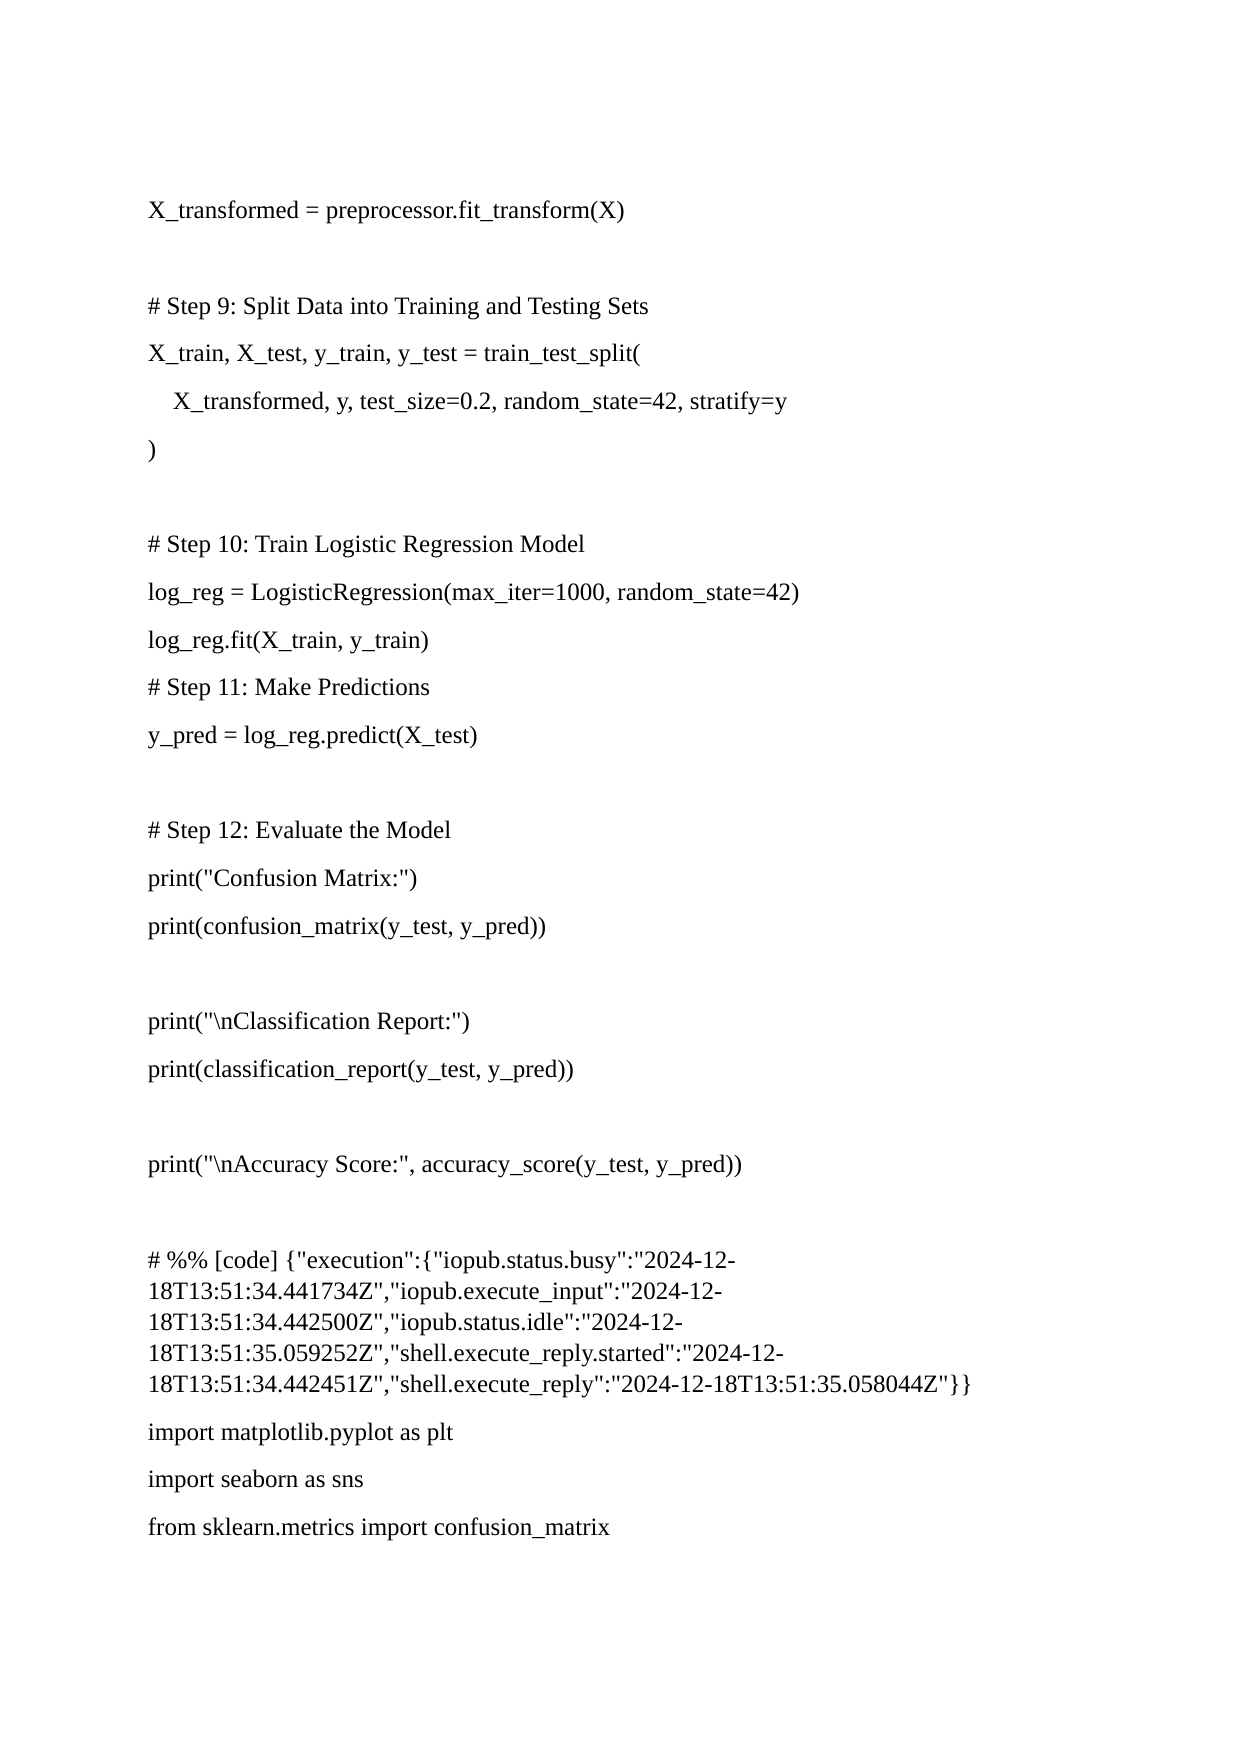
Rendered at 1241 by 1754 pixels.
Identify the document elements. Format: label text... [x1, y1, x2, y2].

text # %% [code] {"execution":{"iopub.status.busy":"2024-12-18T13:51:34.441734Z","iopub.execute_input":"2024-12-18T13:51:34.442500Z","iopub.status.idle":"2024-12-18T13:51:35.059252Z","shell.execute_reply.started":"2024-12-18T13:51:34.442451Z","shell.execute_reply":"2024-12-18T13:51:35.058044Z"}} [148, 1245, 1093, 1398]
text X_transformed, y, test_size=0.2, random_state=42, stratify=y [148, 386, 1093, 415]
text from sklearn.metrics import confusion_matrix [148, 1512, 1093, 1541]
text # Step 10: Train Logistic Regression Model [148, 529, 1093, 558]
text # Step 9: Split Data into Training and Testing Sets [148, 291, 1093, 319]
text log_reg.fit(X_train, y_train) [148, 625, 1093, 653]
text ) [148, 434, 1093, 463]
text import matplotlib.pyplot as plt [148, 1417, 1093, 1446]
text X_transformed = preprocessor.fit_transform(X) [148, 195, 1093, 224]
text # Step 12: Evaluate the Model [148, 816, 1093, 844]
text print("Confusion Matrix:") [148, 863, 1093, 892]
text print(classification_report(y_test, y_pred)) [148, 1054, 1093, 1083]
text y_pred = log_reg.predict(X_test) [148, 720, 1093, 749]
text print("\nAccuracy Score:", accuracy_score(y_test, y_pred)) [148, 1149, 1093, 1178]
text log_reg = LogisticRegression(max_iter=1000, random_state=42) [148, 577, 1093, 606]
text print(confusion_matrix(y_test, y_pred)) [148, 911, 1093, 940]
text # Step 11: Make Predictions [148, 672, 1093, 701]
text print("\nClassification Report:") [148, 1006, 1093, 1035]
text X_train, X_test, y_train, y_test = train_test_split( [148, 338, 1093, 367]
text import seaborn as sns [148, 1464, 1093, 1493]
